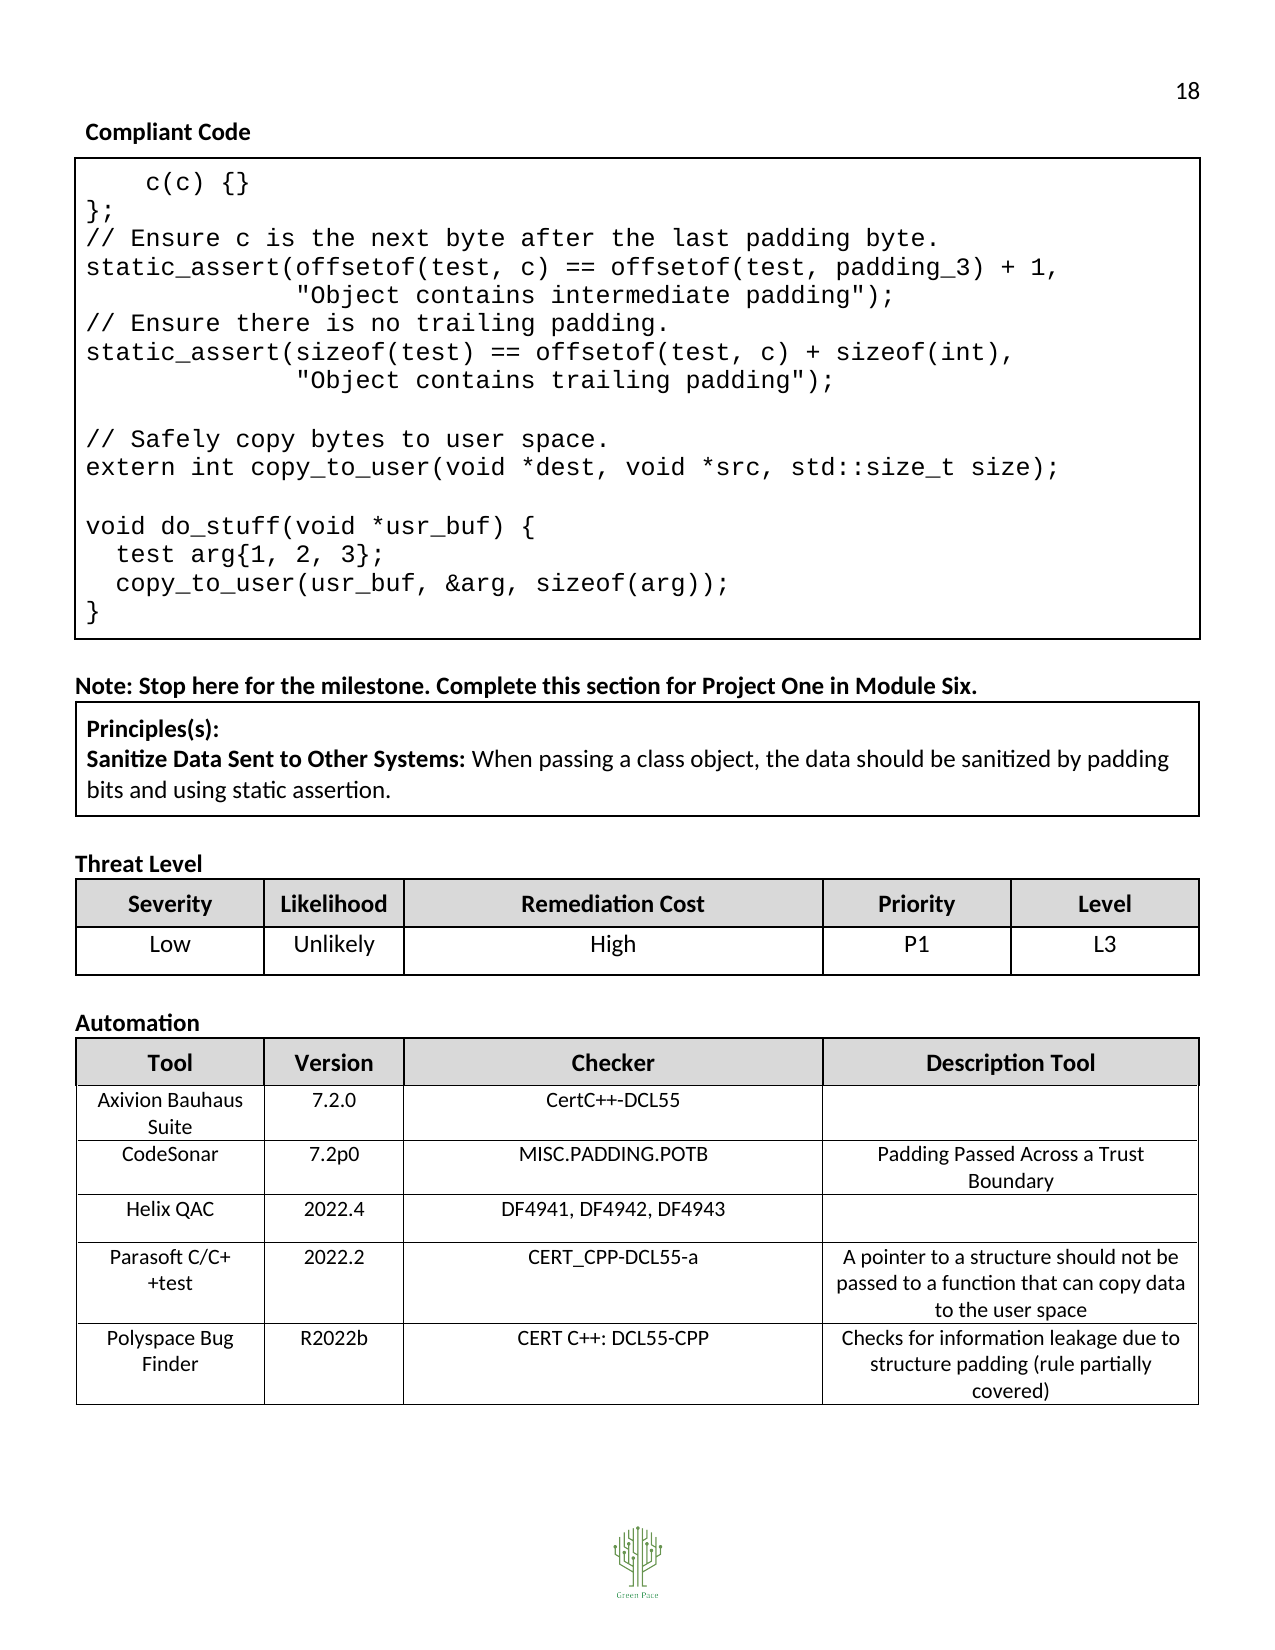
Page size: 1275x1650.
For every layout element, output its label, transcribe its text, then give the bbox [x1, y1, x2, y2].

table_cell P1 [824, 928, 1010, 974]
table_header Priority [824, 880, 1010, 926]
table_cell DF4941, DF4942, DF4943 [404, 1195, 822, 1242]
table_cell MISC.PADDING.POTB [404, 1141, 822, 1194]
table_cell Helix QAC [77, 1195, 264, 1242]
table_header Likelihood [265, 880, 403, 926]
table_cell A pointer to a structure should not be passed to a function that can copy data to the user space [823, 1242, 1198, 1323]
table_cell CERT_CPP-DCL55-a [404, 1243, 822, 1323]
table_cell 2022.4 [265, 1195, 403, 1242]
table_cell 7.2p0 [265, 1141, 403, 1194]
table_cell Unlikely [265, 928, 403, 974]
table_cell CodeSonar [77, 1141, 264, 1194]
table_cell 7.2.0 [265, 1086, 403, 1139]
table_header Level [1012, 880, 1198, 926]
table_cell High [405, 928, 822, 974]
table_header Remediation Cost [405, 880, 822, 926]
table_cell L3 [1012, 928, 1198, 974]
table_header Tool [77, 1039, 263, 1085]
table_cell CertC++-DCL55 [404, 1086, 822, 1139]
text Note: Stop here for the milestone. Complete this section for Project One in Module Six. [75, 670, 1200, 701]
table_cell R2022b [265, 1324, 403, 1404]
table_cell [76, 159, 1199, 637]
table_header Checker [405, 1039, 822, 1085]
table_header Version [265, 1039, 403, 1085]
table_cell Parasoft C/C++test [77, 1243, 264, 1323]
table_header Principles(s): Sanitize Data Sent to Other Systems: When passing a class object, the data should be sanitized by padding bits and using static assertion. [77, 703, 1198, 815]
picture [605, 1521, 670, 1606]
table_cell CERT C++: DCL55-CPP [404, 1324, 822, 1404]
table_header Description Tool [824, 1039, 1198, 1085]
text Threat Level [75, 848, 1200, 878]
text Automation [75, 1007, 1200, 1037]
table_cell [823, 1085, 1198, 1139]
table_cell Checks for information leakage due to structure padding (rule partially covered) [823, 1323, 1198, 1404]
table_header Compliant Code [75, 106, 1200, 157]
table_cell [823, 1194, 1198, 1242]
table_cell 2022.2 [265, 1243, 403, 1323]
table_cell Padding Passed Across a Trust Boundary [823, 1140, 1198, 1194]
table_cell Axivion Bauhaus Suite [77, 1086, 264, 1139]
table_cell Low [77, 928, 263, 974]
table_cell Polyspace Bug Finder [77, 1324, 264, 1404]
table_header Severity [77, 880, 263, 926]
